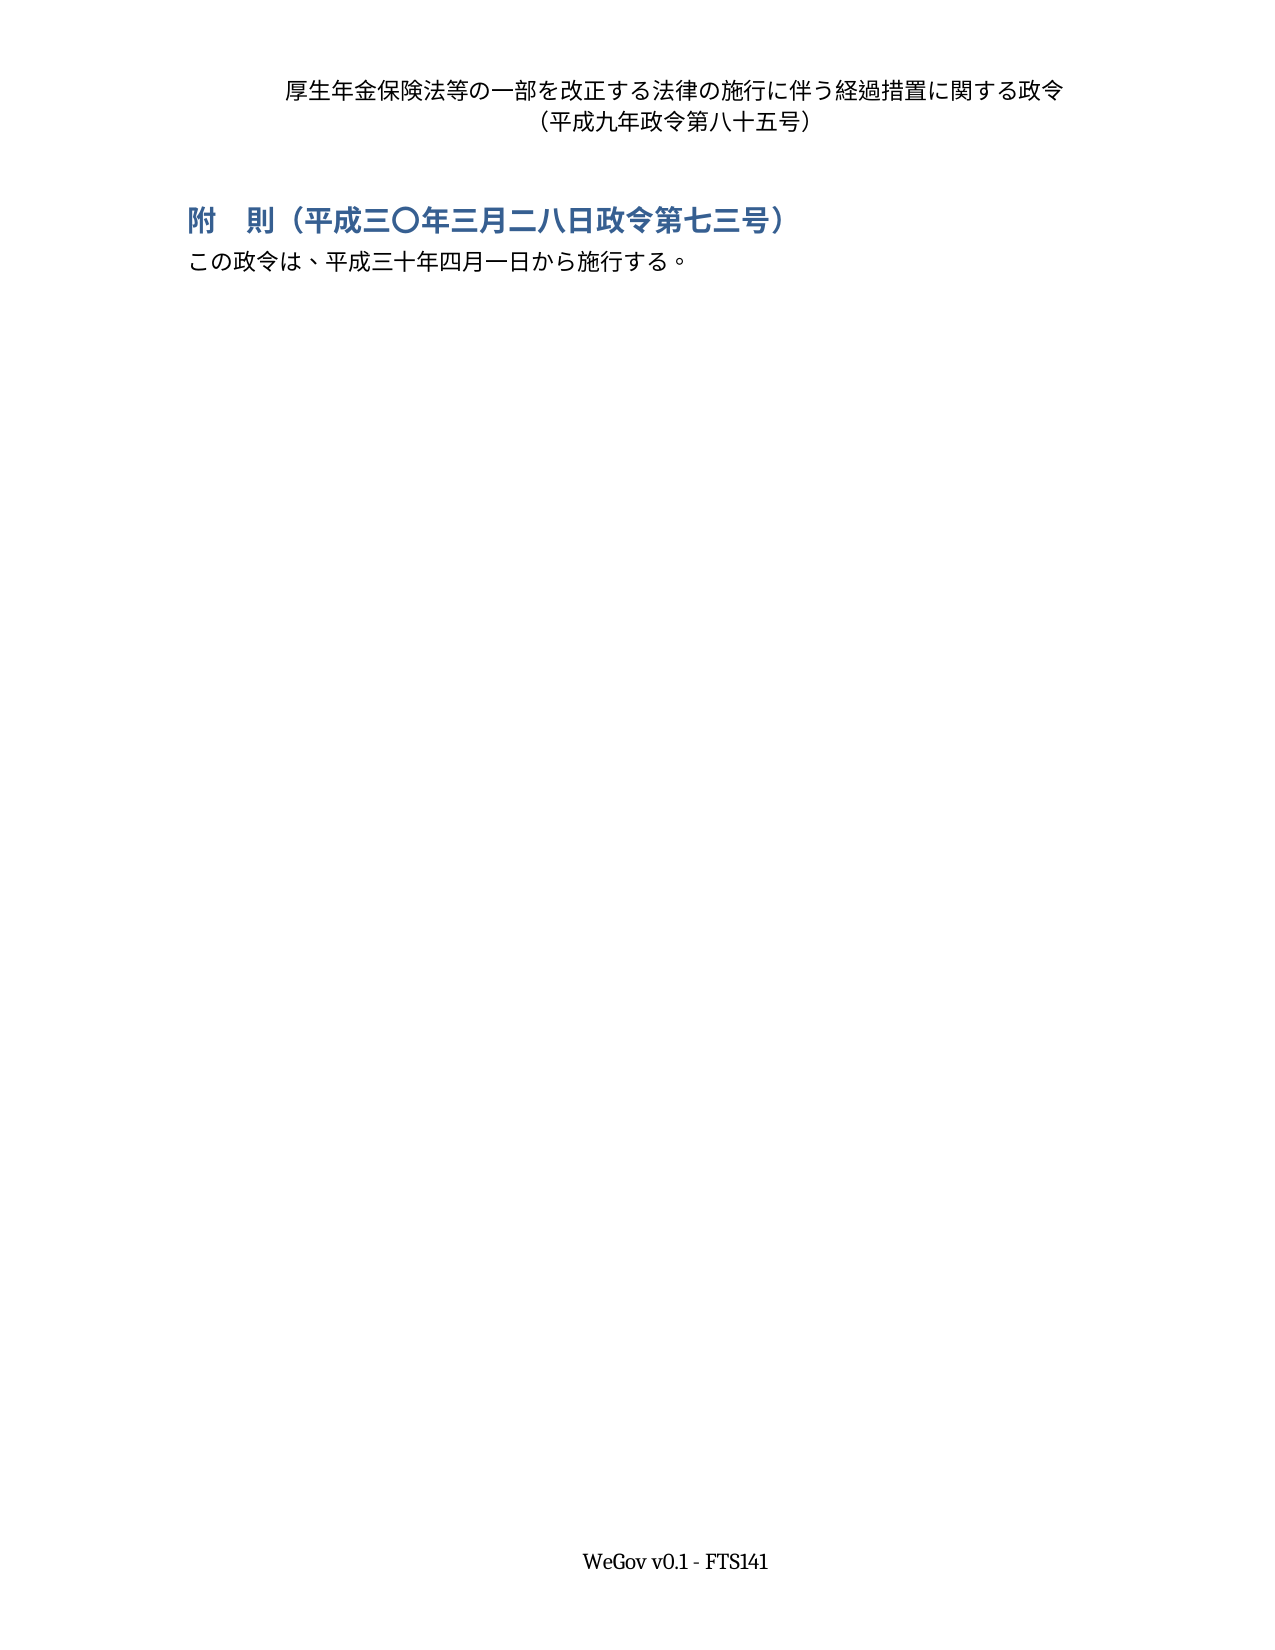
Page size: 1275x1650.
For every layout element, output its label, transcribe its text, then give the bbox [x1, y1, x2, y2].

subtitle 附 則（平成三〇年三月二八日政令第七三号） [187, 200, 1087, 240]
text この政令は、平成三十年四月一日から施行する。 [187, 246, 1087, 277]
